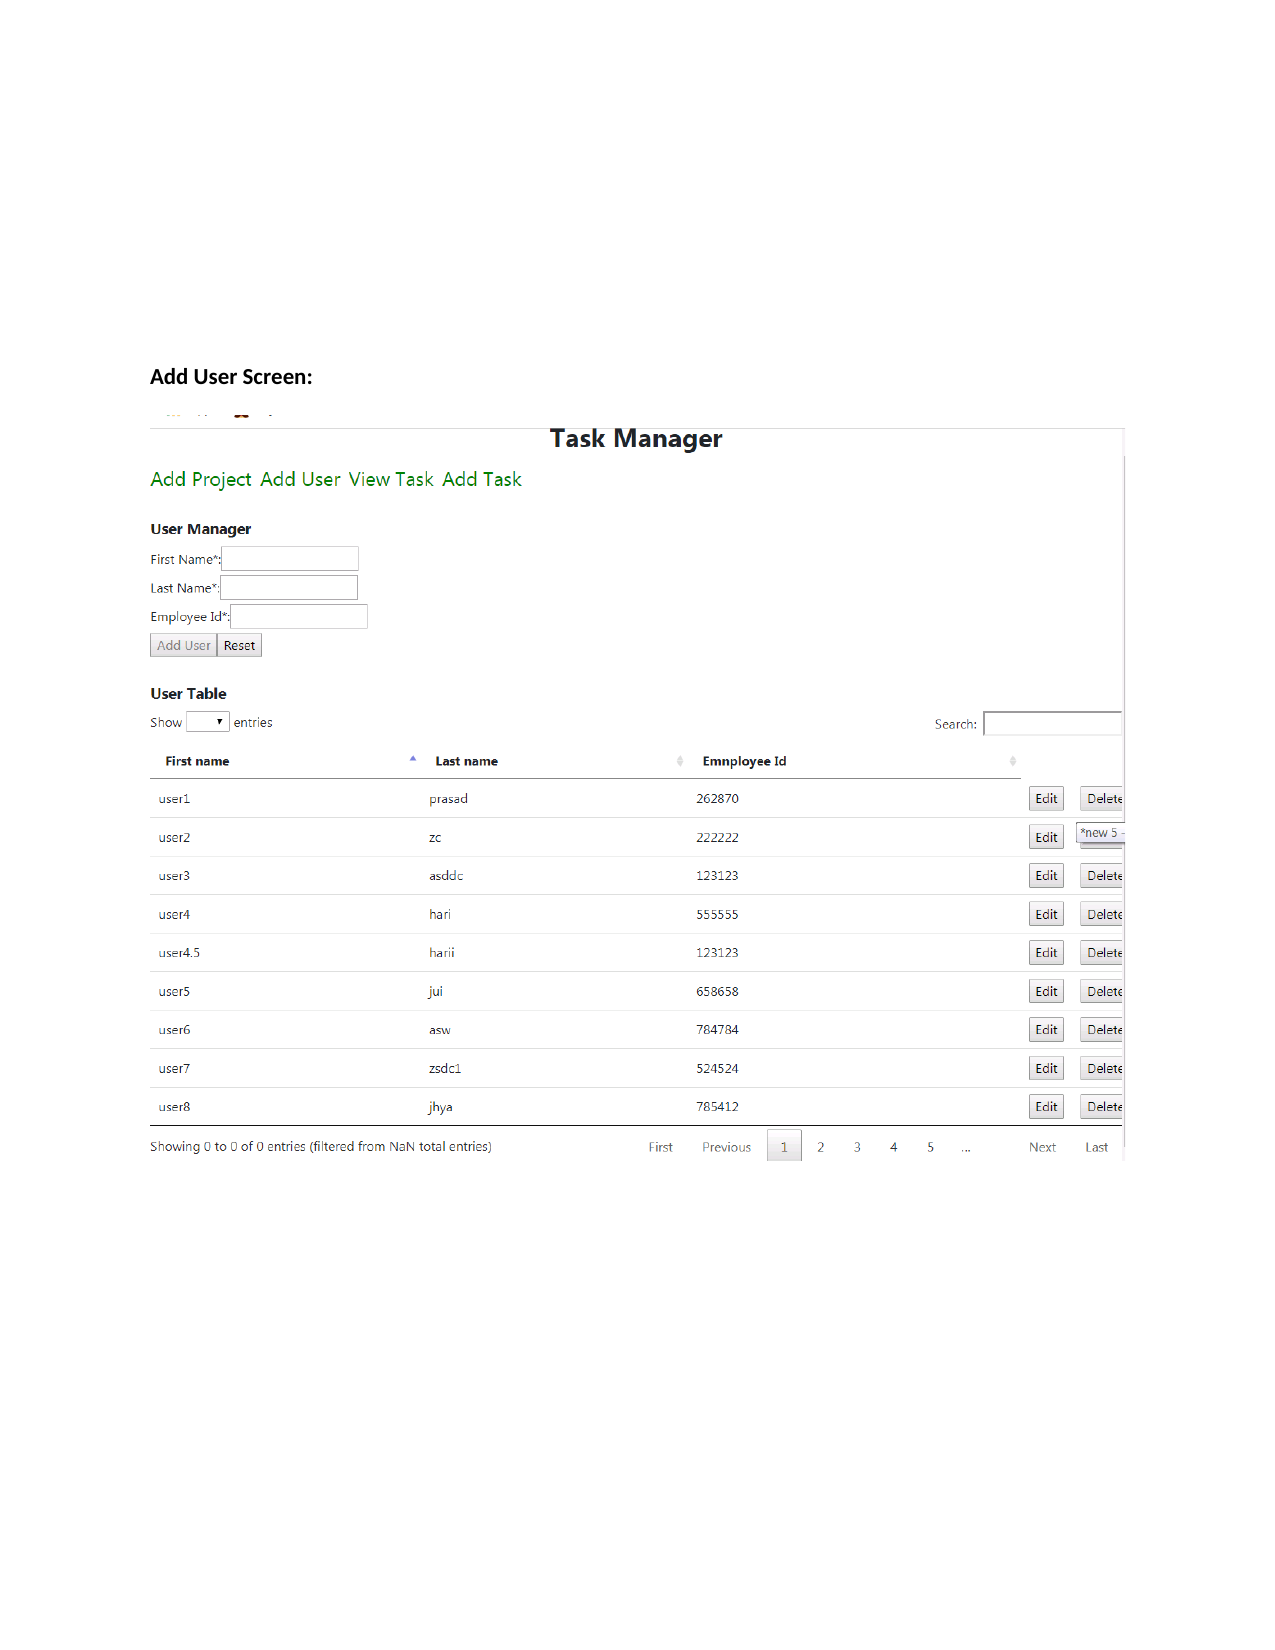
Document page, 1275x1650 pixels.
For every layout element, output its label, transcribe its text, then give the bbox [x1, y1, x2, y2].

text Add User Screen: [150, 362, 1125, 390]
picture [150, 415, 1125, 1161]
